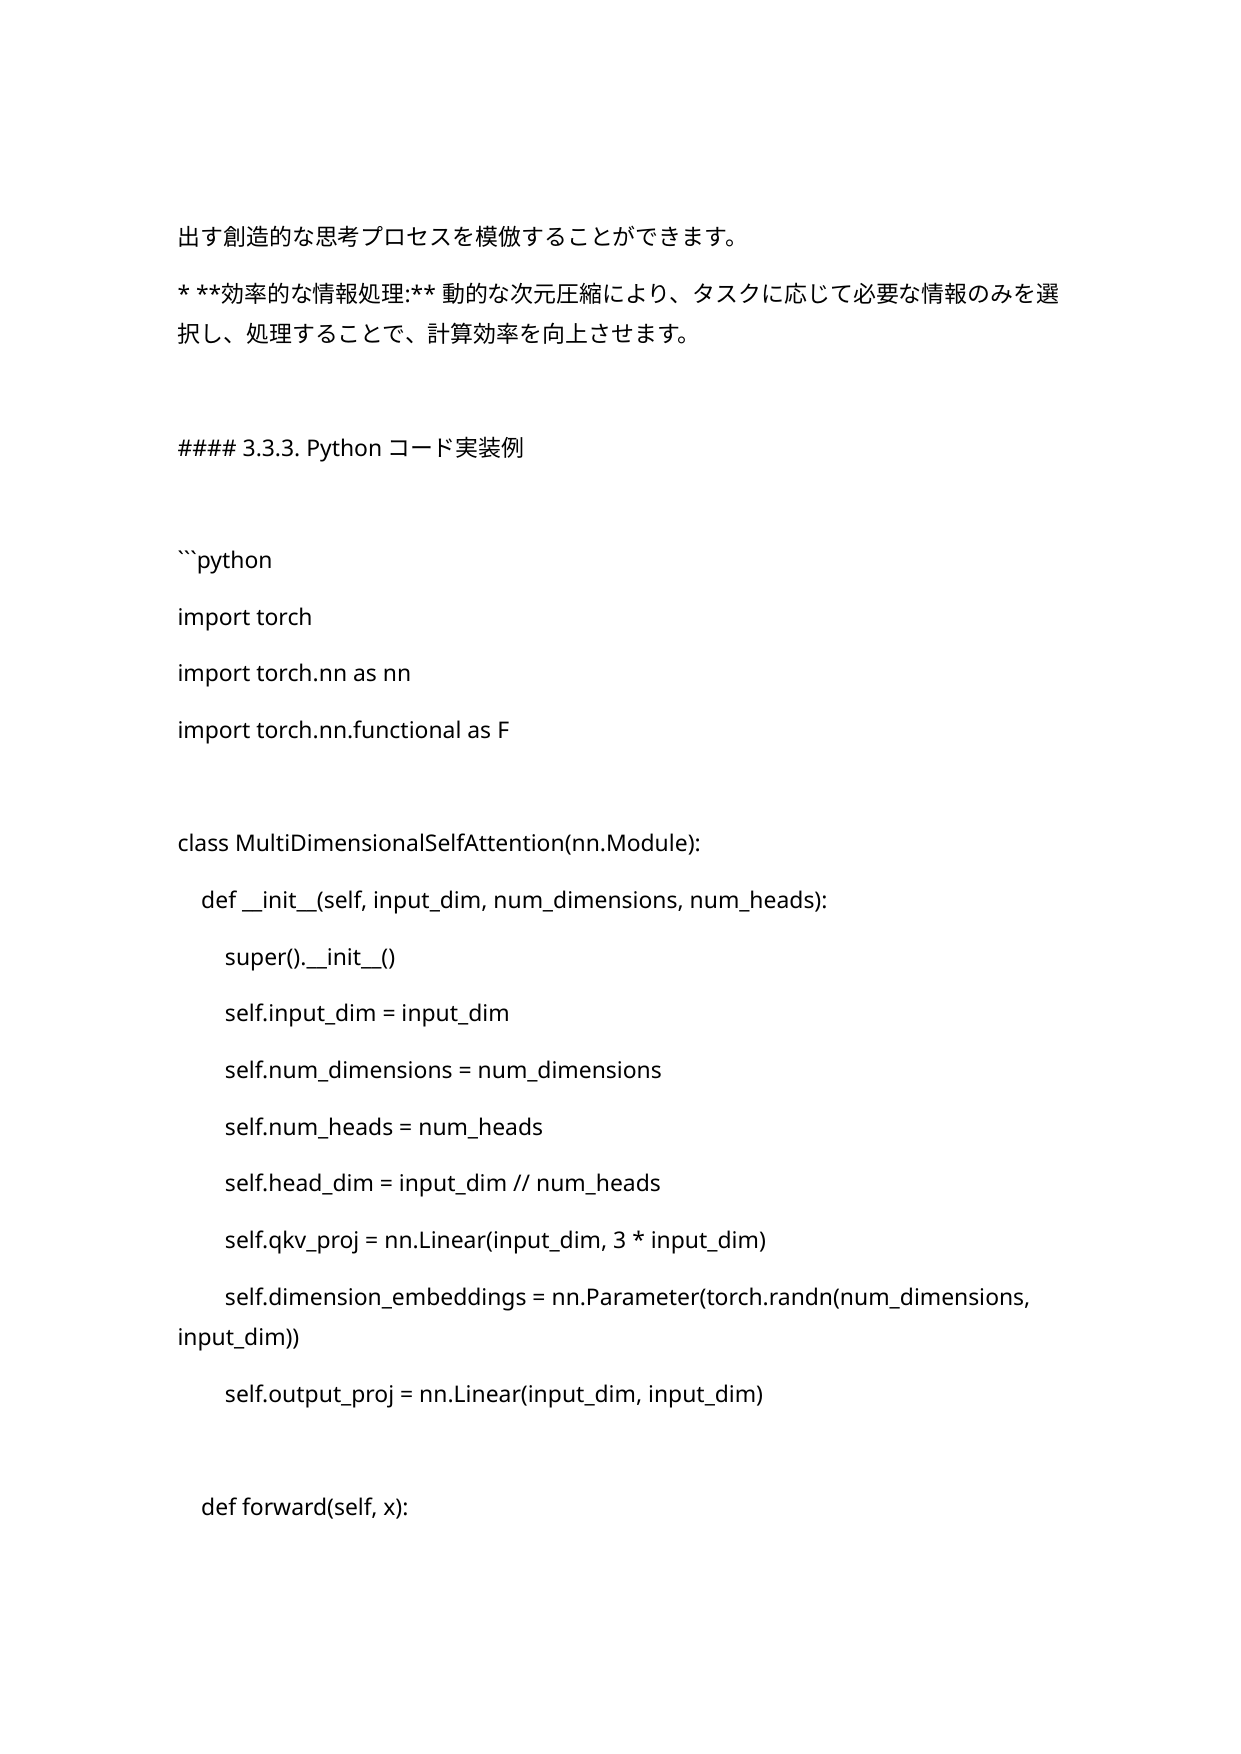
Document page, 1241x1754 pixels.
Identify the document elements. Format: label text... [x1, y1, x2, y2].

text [177, 217, 1063, 254]
text self.input_dim = input_dim [177, 994, 1063, 1032]
text #### 3.3.3. Pythonコード実装例 [177, 427, 1063, 465]
text def __init__(self, input_dim, num_dimensions, num_heads): [177, 881, 1063, 918]
text self.head_dim = input_dim // num_heads [177, 1164, 1063, 1202]
text class MultiDimensionalSelfAttention(nn.Module): [177, 824, 1063, 862]
text self.num_dimensions = num_dimensions [177, 1051, 1063, 1088]
text super().__init__() [177, 937, 1063, 975]
text ```python [177, 541, 1063, 578]
text self.dimension_embeddings = nn.Parameter(torch.randn(num_dimensions, input_dim)) [177, 1277, 1063, 1355]
text * **効率的な情報処理:** 動的な次元圧縮により、タスクに応じて必要な情報のみを選択し、処理することで、計算効率を向上させます。 [177, 273, 1063, 351]
text self.qkv_proj = nn.Linear(input_dim, 3 * input_dim) [177, 1221, 1063, 1258]
text def forward(self, x): [177, 1488, 1063, 1525]
text import torch.nn.functional as F [177, 711, 1063, 748]
text import torch.nn as nn [177, 654, 1063, 692]
text self.output_proj = nn.Linear(input_dim, input_dim) [177, 1374, 1063, 1412]
text self.num_heads = num_heads [177, 1107, 1063, 1145]
text import torch [177, 597, 1063, 635]
